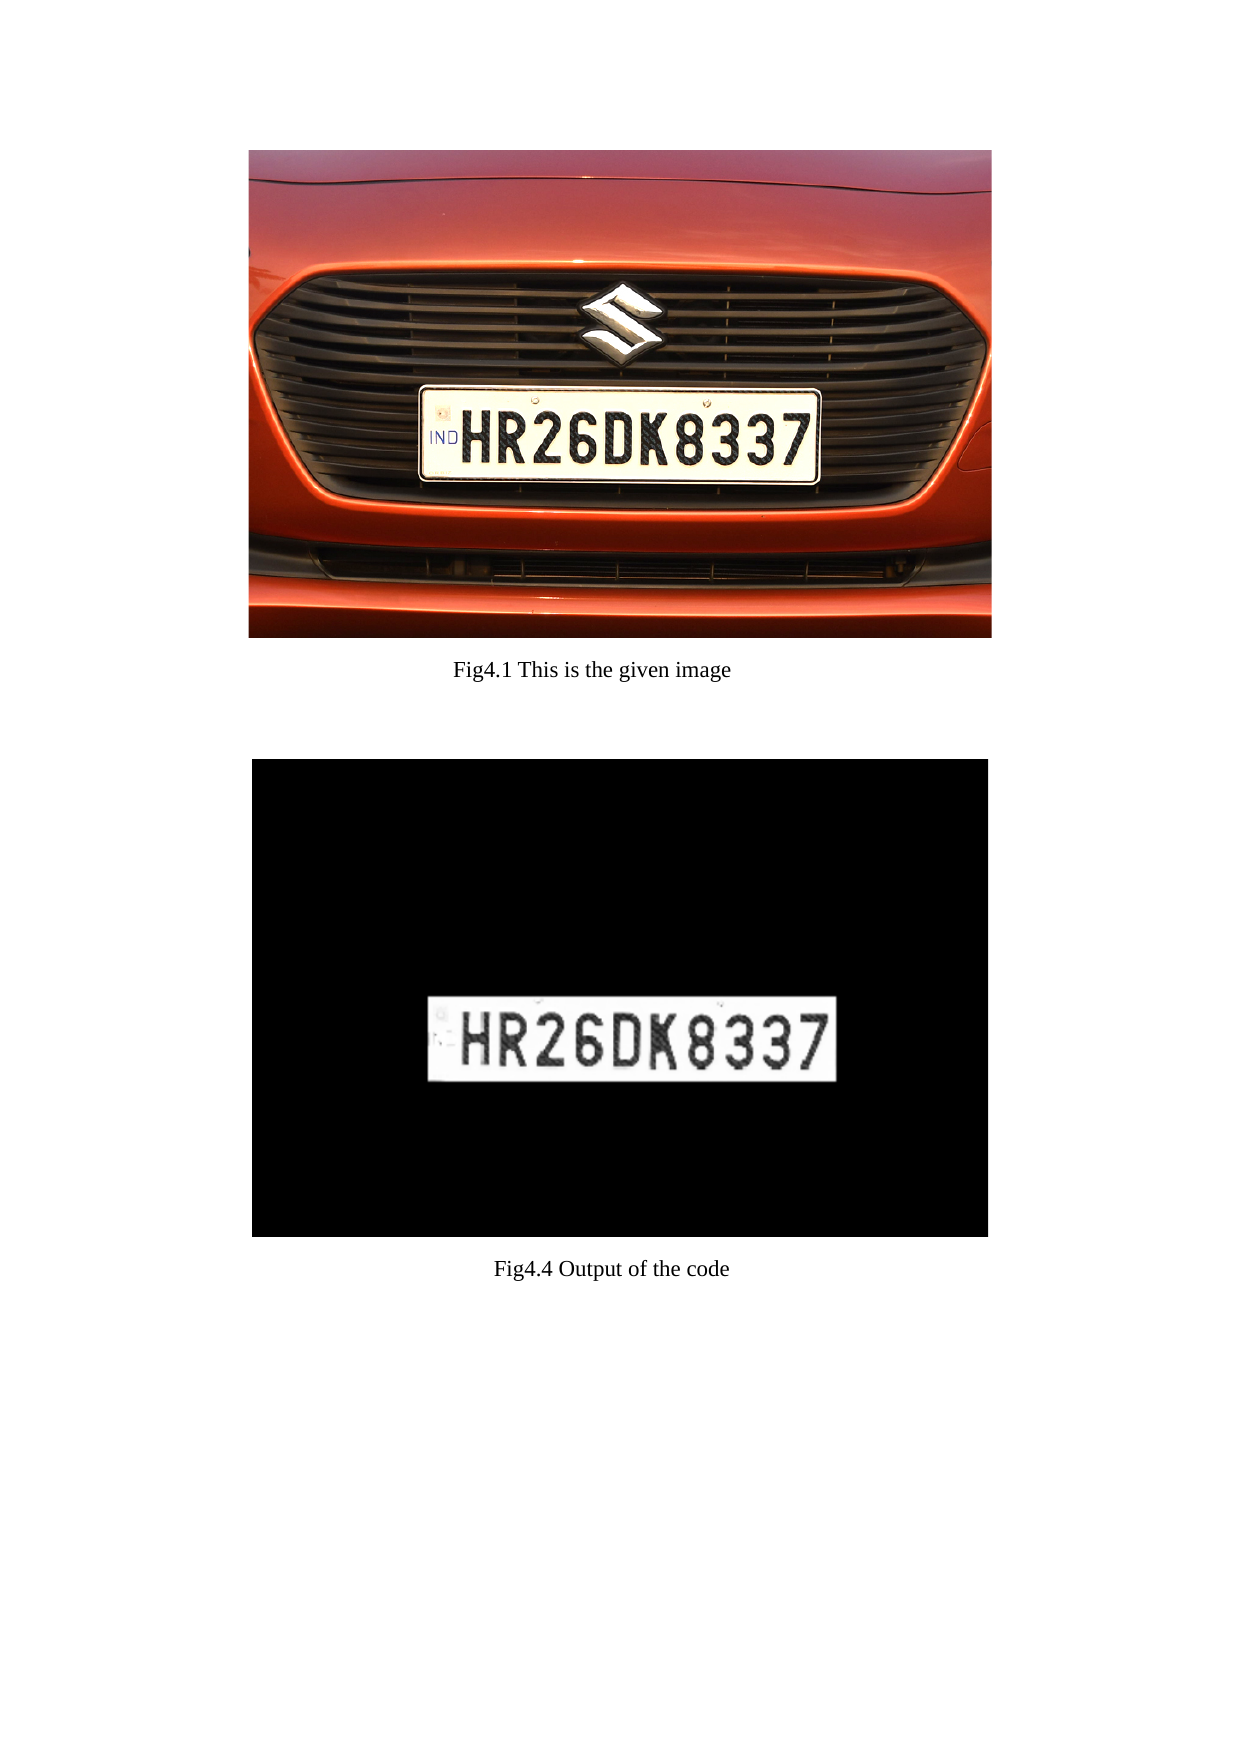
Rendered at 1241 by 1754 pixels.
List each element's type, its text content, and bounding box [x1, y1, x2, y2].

picture [248, 150, 992, 638]
picture [252, 759, 989, 1237]
text Fig4.1 This is the given image [150, 656, 1090, 682]
text Fig4.4 Output of the code [150, 1255, 1090, 1281]
